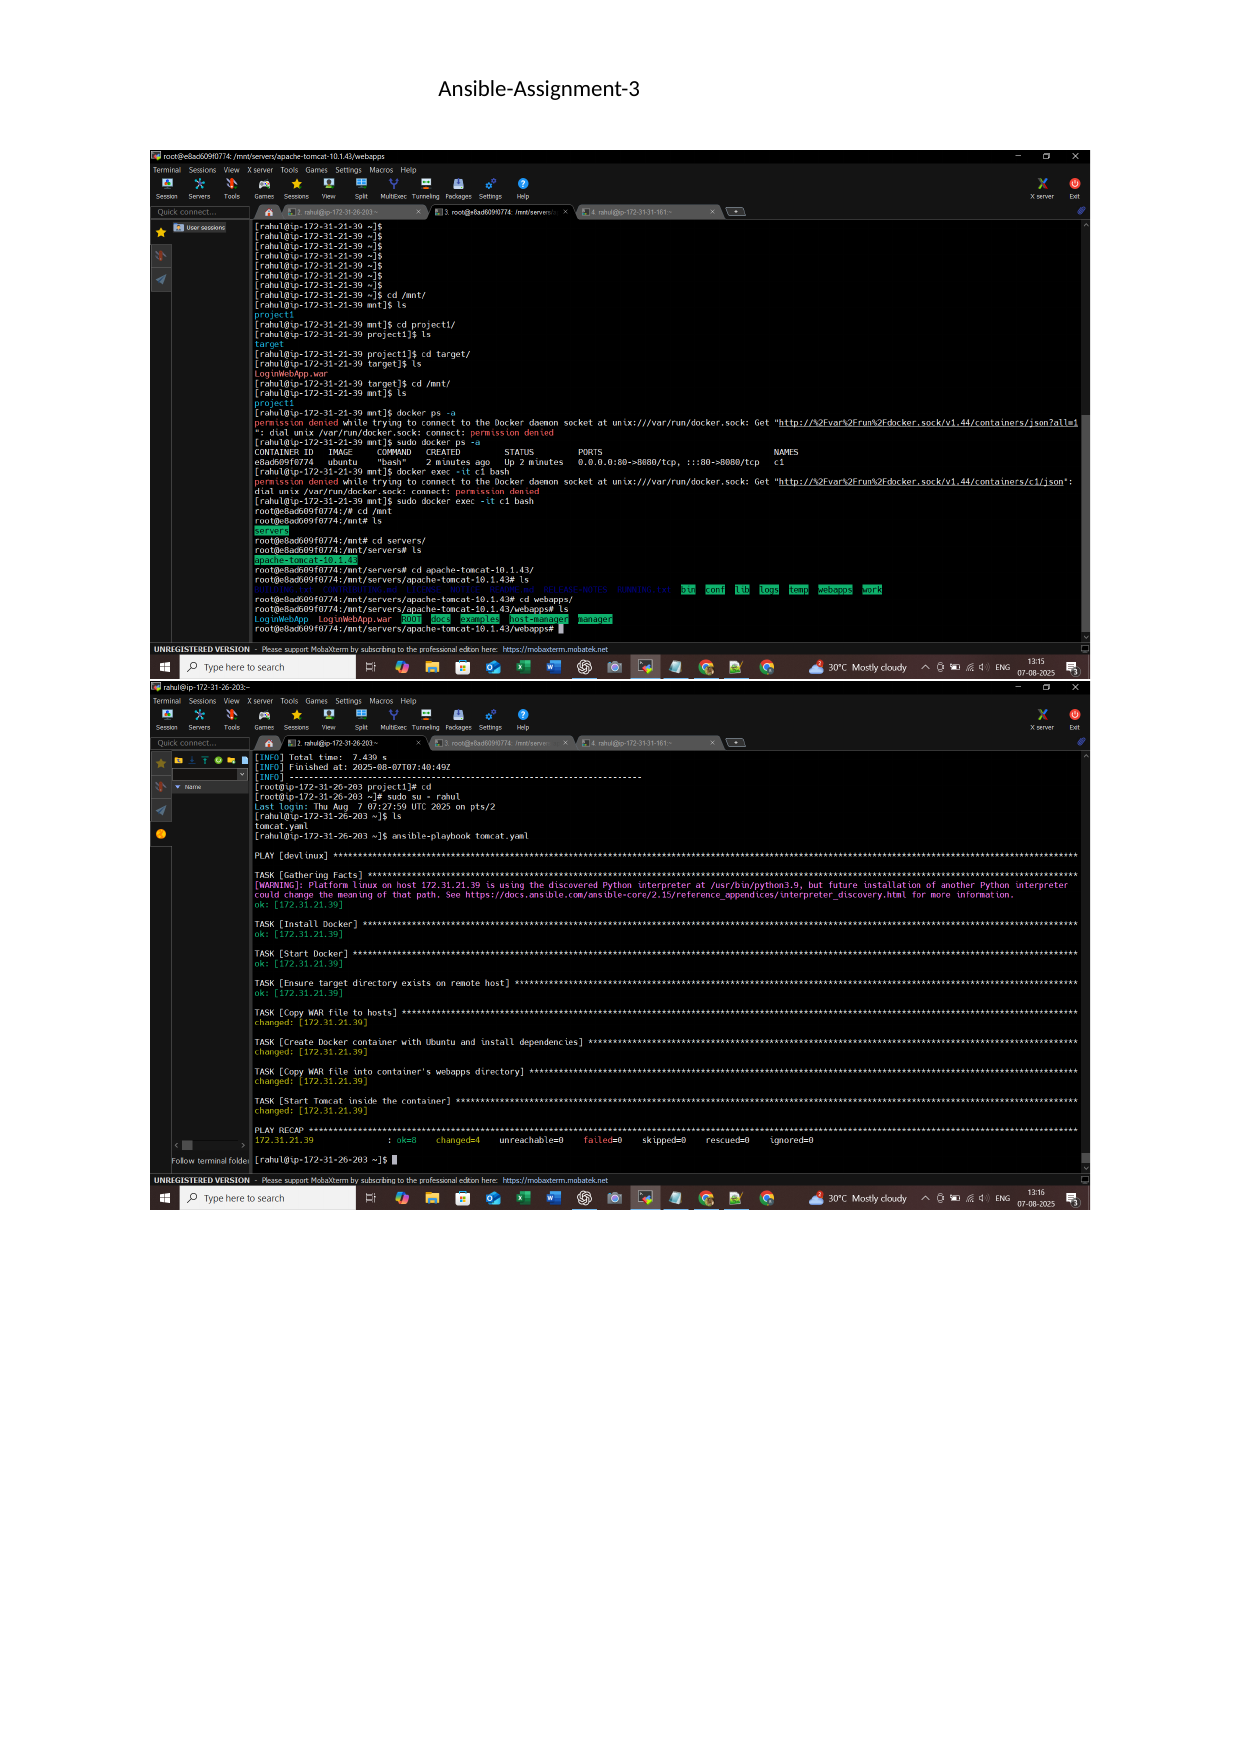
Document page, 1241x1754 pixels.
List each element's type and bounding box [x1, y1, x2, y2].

picture [150, 150, 1091, 679]
picture [150, 681, 1091, 1210]
